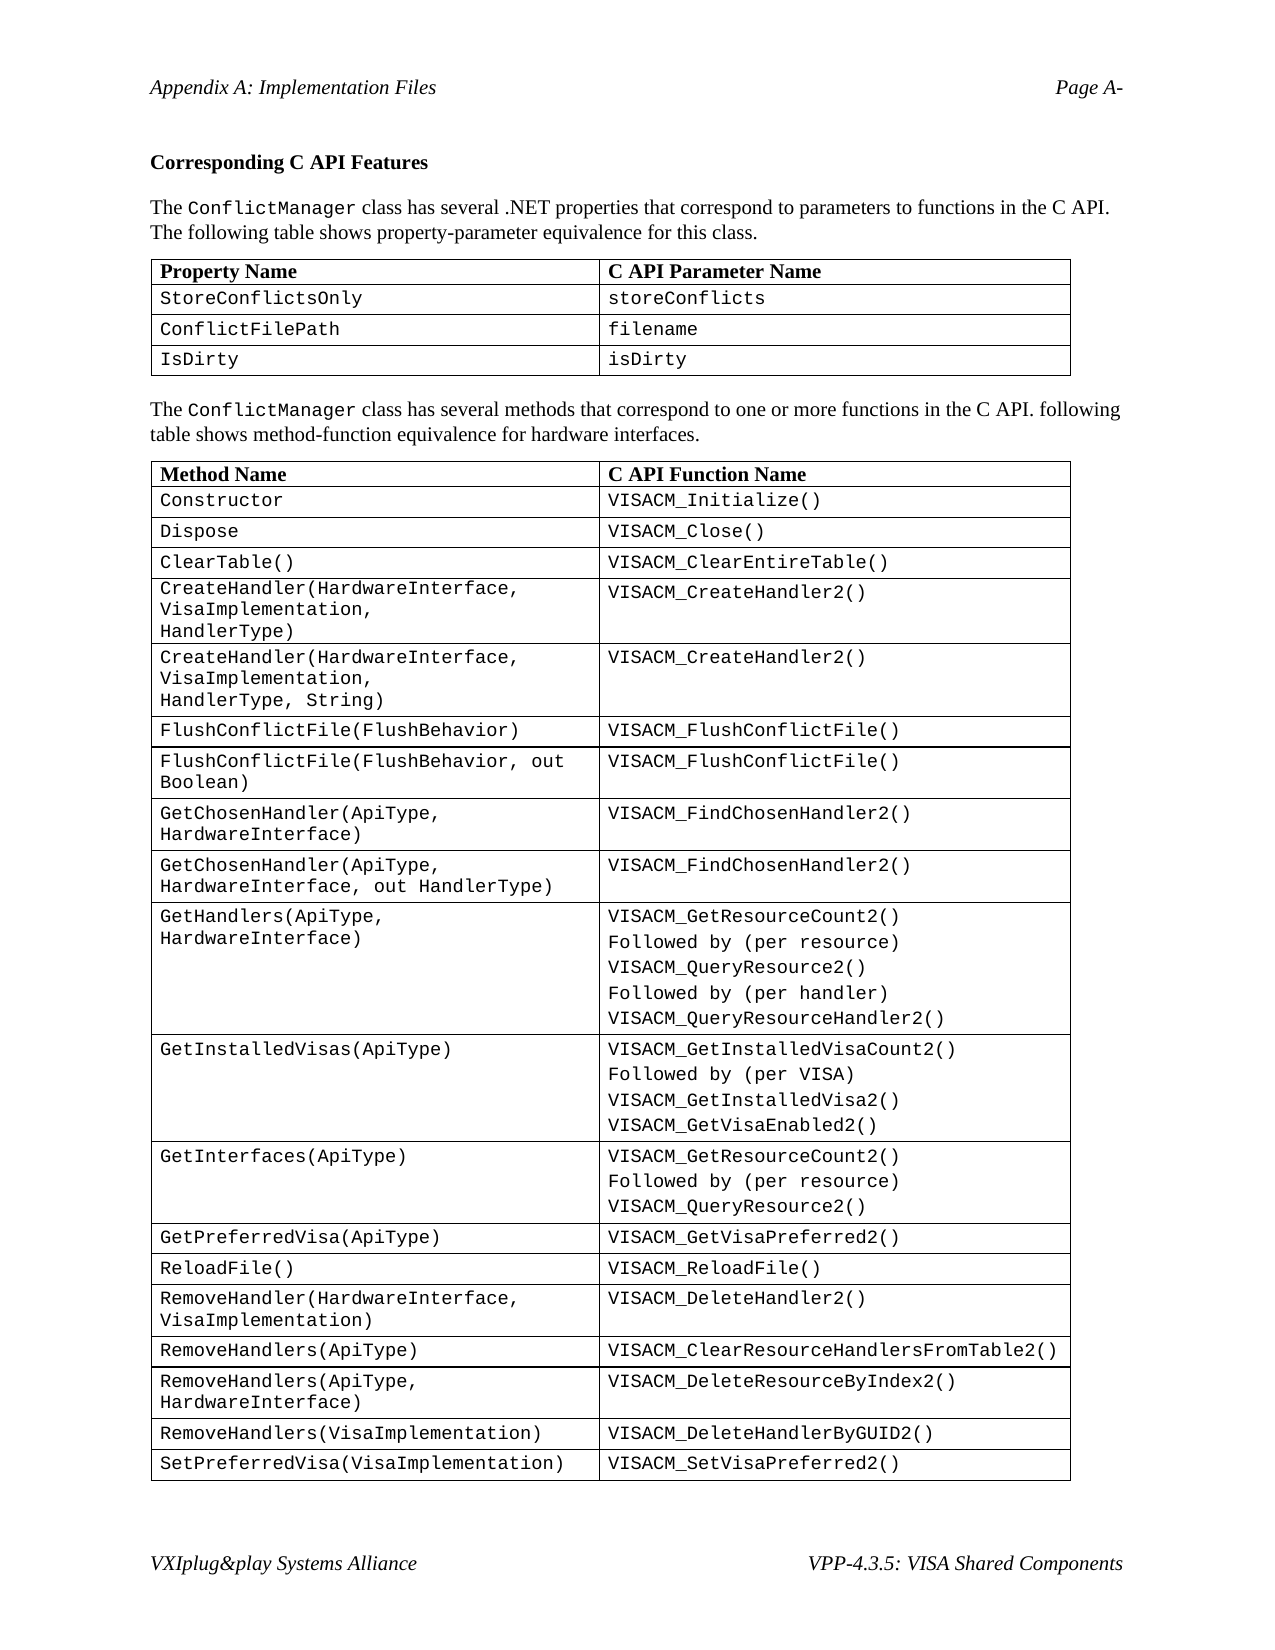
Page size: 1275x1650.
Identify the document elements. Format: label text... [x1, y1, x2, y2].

table_cell VISACM_DeleteHandler2() [600, 1285, 1070, 1336]
table_cell VISACM_CreateHandler2() [600, 579, 1070, 643]
table_cell VISACM_GetResourceCount2() Followed by (per resource) VISACM_QueryResource2() Followed by (per handler) VISACM_QueryResourceHandler2() [600, 903, 1070, 1034]
table_cell SetPreferredVisa(VisaImplementation) [152, 1450, 599, 1479]
table_cell StoreConflictsOnly [152, 285, 599, 314]
table_cell GetHandlers(ApiType, HardwareInterface) [152, 903, 599, 1034]
table_cell filename [600, 315, 1070, 345]
table_header C API Function Name [600, 462, 1070, 486]
table_cell VISACM_FlushConflictFile() [600, 717, 1070, 746]
table_header Property Name [152, 260, 599, 283]
table_cell ConflictFilePath [152, 315, 599, 345]
table_cell VISACM_Initialize() [600, 487, 1070, 517]
table_cell FlushConflictFile(FlushBehavior) [152, 717, 599, 746]
table_cell IsDirty [152, 346, 599, 375]
table_cell isDirty [600, 346, 1070, 375]
table_cell RemoveHandlers(ApiType, HardwareInterface) [152, 1368, 599, 1418]
table_cell VISACM_CreateHandler2() [600, 644, 1070, 716]
table_cell VISACM_ReloadFile() [600, 1254, 1070, 1284]
table_cell VISACM_GetResourceCount2() Followed by (per resource) VISACM_QueryResource2() [600, 1142, 1070, 1223]
table_cell VISACM_ClearResourceHandlersFromTable2() [600, 1337, 1070, 1366]
table_cell CreateHandler(HardwareInterface, VisaImplementation, HandlerType) [152, 579, 599, 643]
text The ConflictManager class has several .NET properties that correspond to parameters to functions in the C API. The following table shows property-parameter equivalence for this class. [150, 195, 1125, 244]
table_cell GetPreferredVisa(ApiType) [152, 1224, 599, 1253]
table_cell GetInterfaces(ApiType) [152, 1142, 599, 1223]
table_cell VISACM_GetInstalledVisaCount2() Followed by (per VISA) VISACM_GetInstalledVisa2() VISACM_GetVisaEnabled2() [600, 1035, 1070, 1141]
table_cell VISACM_DeleteResourceByIndex2() [600, 1368, 1070, 1418]
table_cell RemoveHandler(HardwareInterface, VisaImplementation) [152, 1285, 599, 1336]
table_cell storeConflicts [600, 285, 1070, 314]
table_cell ReloadFile() [152, 1254, 599, 1284]
table_cell FlushConflictFile(FlushBehavior, out Boolean) [152, 748, 599, 798]
table_cell Constructor [152, 487, 599, 517]
table_cell GetInstalledVisas(ApiType) [152, 1035, 599, 1141]
table_cell VISACM_ClearEntireTable() [600, 548, 1070, 578]
table_cell VISACM_FindChosenHandler2() [600, 851, 1070, 902]
text Corresponding C API Features [150, 150, 1125, 174]
table_cell RemoveHandlers(VisaImplementation) [152, 1419, 599, 1449]
table_cell VISACM_Close() [600, 518, 1070, 547]
table_cell Dispose [152, 518, 599, 547]
table_cell CreateHandler(HardwareInterface, VisaImplementation, HandlerType, String) [152, 644, 599, 716]
table_cell GetChosenHandler(ApiType, HardwareInterface, out HandlerType) [152, 851, 599, 902]
table_cell VISACM_DeleteHandlerByGUID2() [600, 1419, 1070, 1449]
table_cell VISACM_FindChosenHandler2() [600, 799, 1070, 850]
table_header Method Name [152, 462, 599, 486]
table_cell VISACM_GetVisaPreferred2() [600, 1224, 1070, 1253]
table_cell VISACM_FlushConflictFile() [600, 748, 1070, 798]
table_header C API Parameter Name [600, 260, 1070, 283]
table_cell ClearTable() [152, 548, 599, 578]
table_cell VISACM_SetVisaPreferred2() [600, 1450, 1070, 1479]
table_cell RemoveHandlers(ApiType) [152, 1337, 599, 1366]
text The ConflictManager class has several methods that correspond to one or more functions in the C API. following table shows method-function equivalence for hardware interfaces. [150, 397, 1125, 446]
table_cell GetChosenHandler(ApiType, HardwareInterface) [152, 799, 599, 850]
